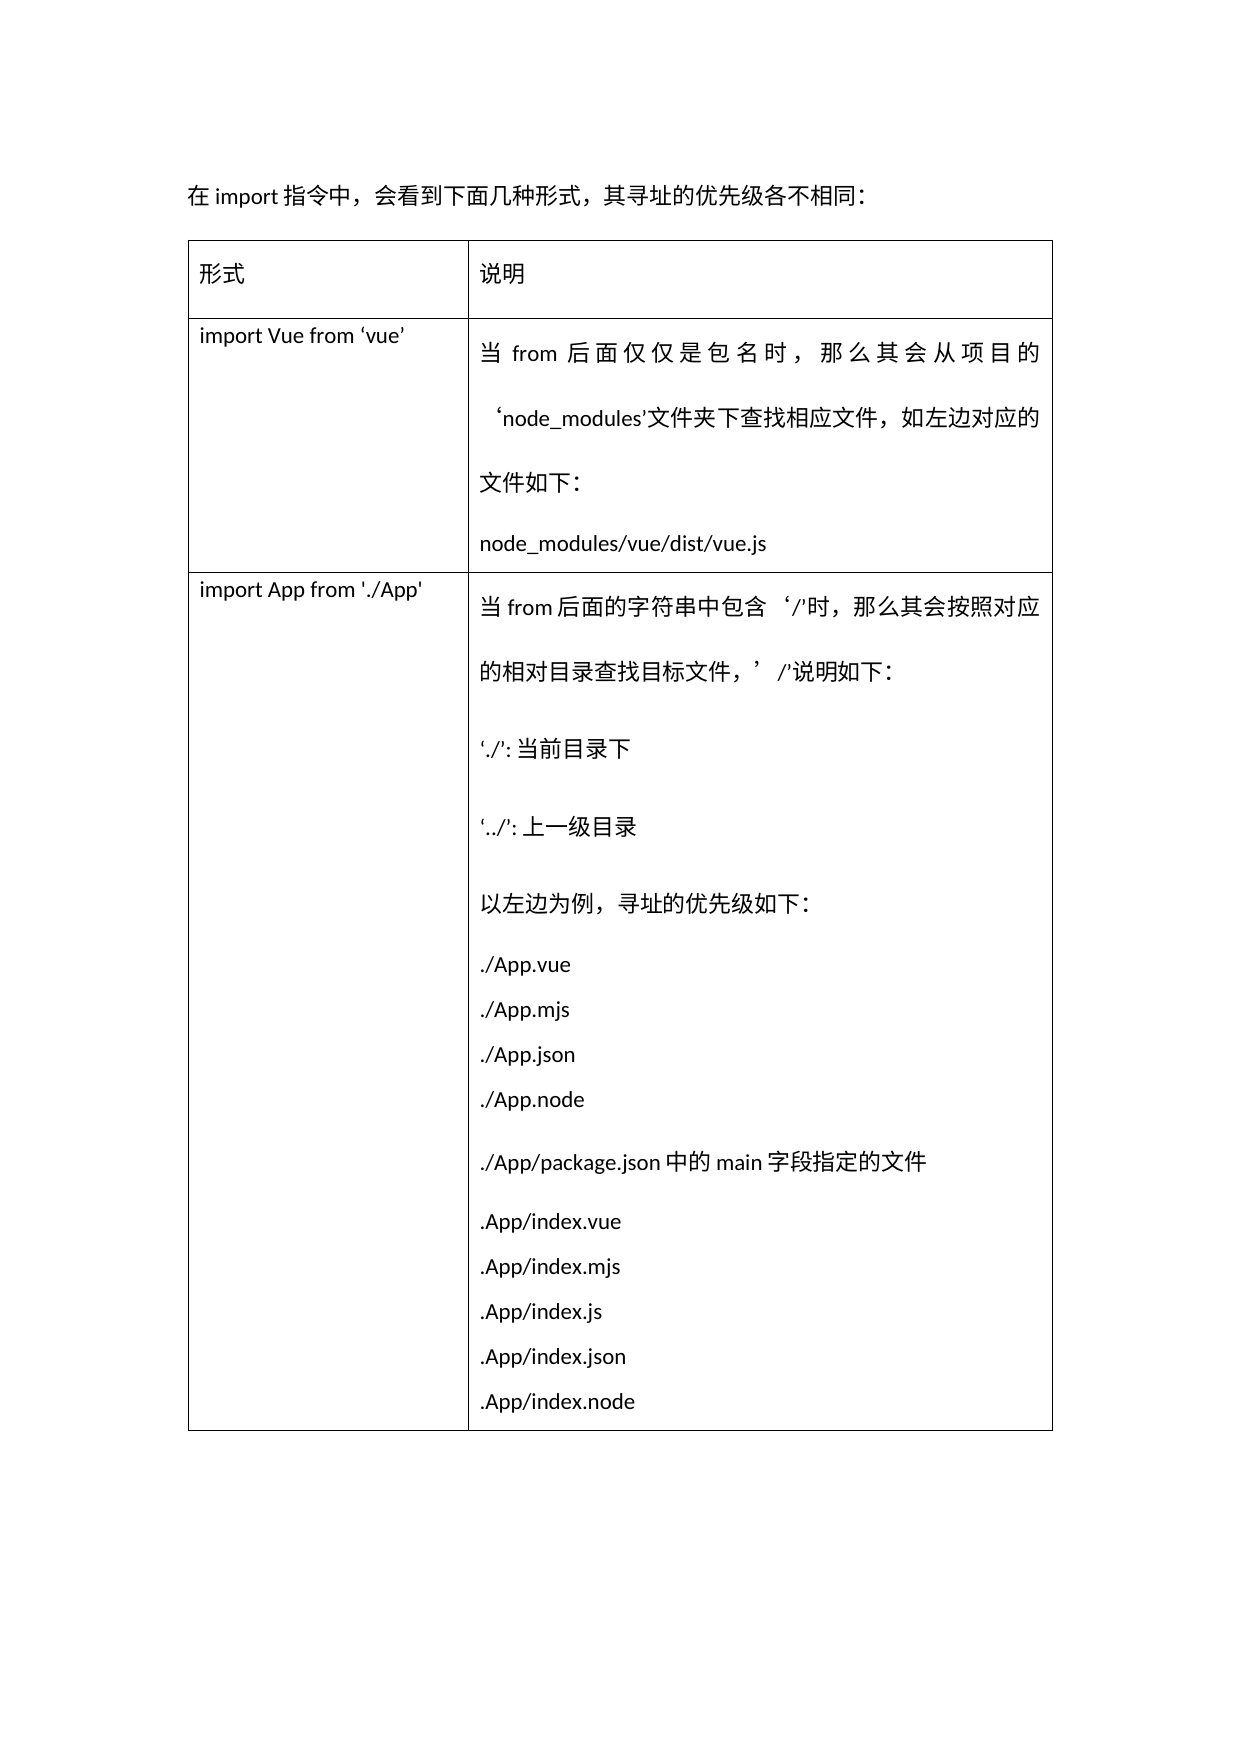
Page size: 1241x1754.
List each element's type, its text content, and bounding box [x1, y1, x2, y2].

table_cell 当from后面仅仅是包名时，那么其会从项目的‘node_modules’文件夹下查找相应文件，如左边对应的文件如下： node_modules/vue/dist/vue.js [469, 319, 1052, 572]
table_cell 当from后面的字符串中包含‘/’时，那么其会按照对应的相对目录查找目标文件，’/’说明如下： ‘./’: 当前目录下 ‘../’: 上一级目录 以左边为例，寻址的优先级如下： ./App.vue ./App.mjs ./App.json ./App.node ./App/package.json中的main字段指定的文件 .App/index.vue .App/index.mjs .App/index.js .App/index.json .App/index.node [469, 573, 1052, 1430]
table_cell import Vue from ‘vue’ [189, 319, 468, 572]
table_header 说明 [469, 241, 1052, 318]
table_header 形式 [189, 241, 468, 318]
table_cell import App from './App' [189, 573, 468, 1430]
text 在import指令中，会看到下面几种形式，其寻址的优先级各不相同： [187, 162, 1053, 227]
